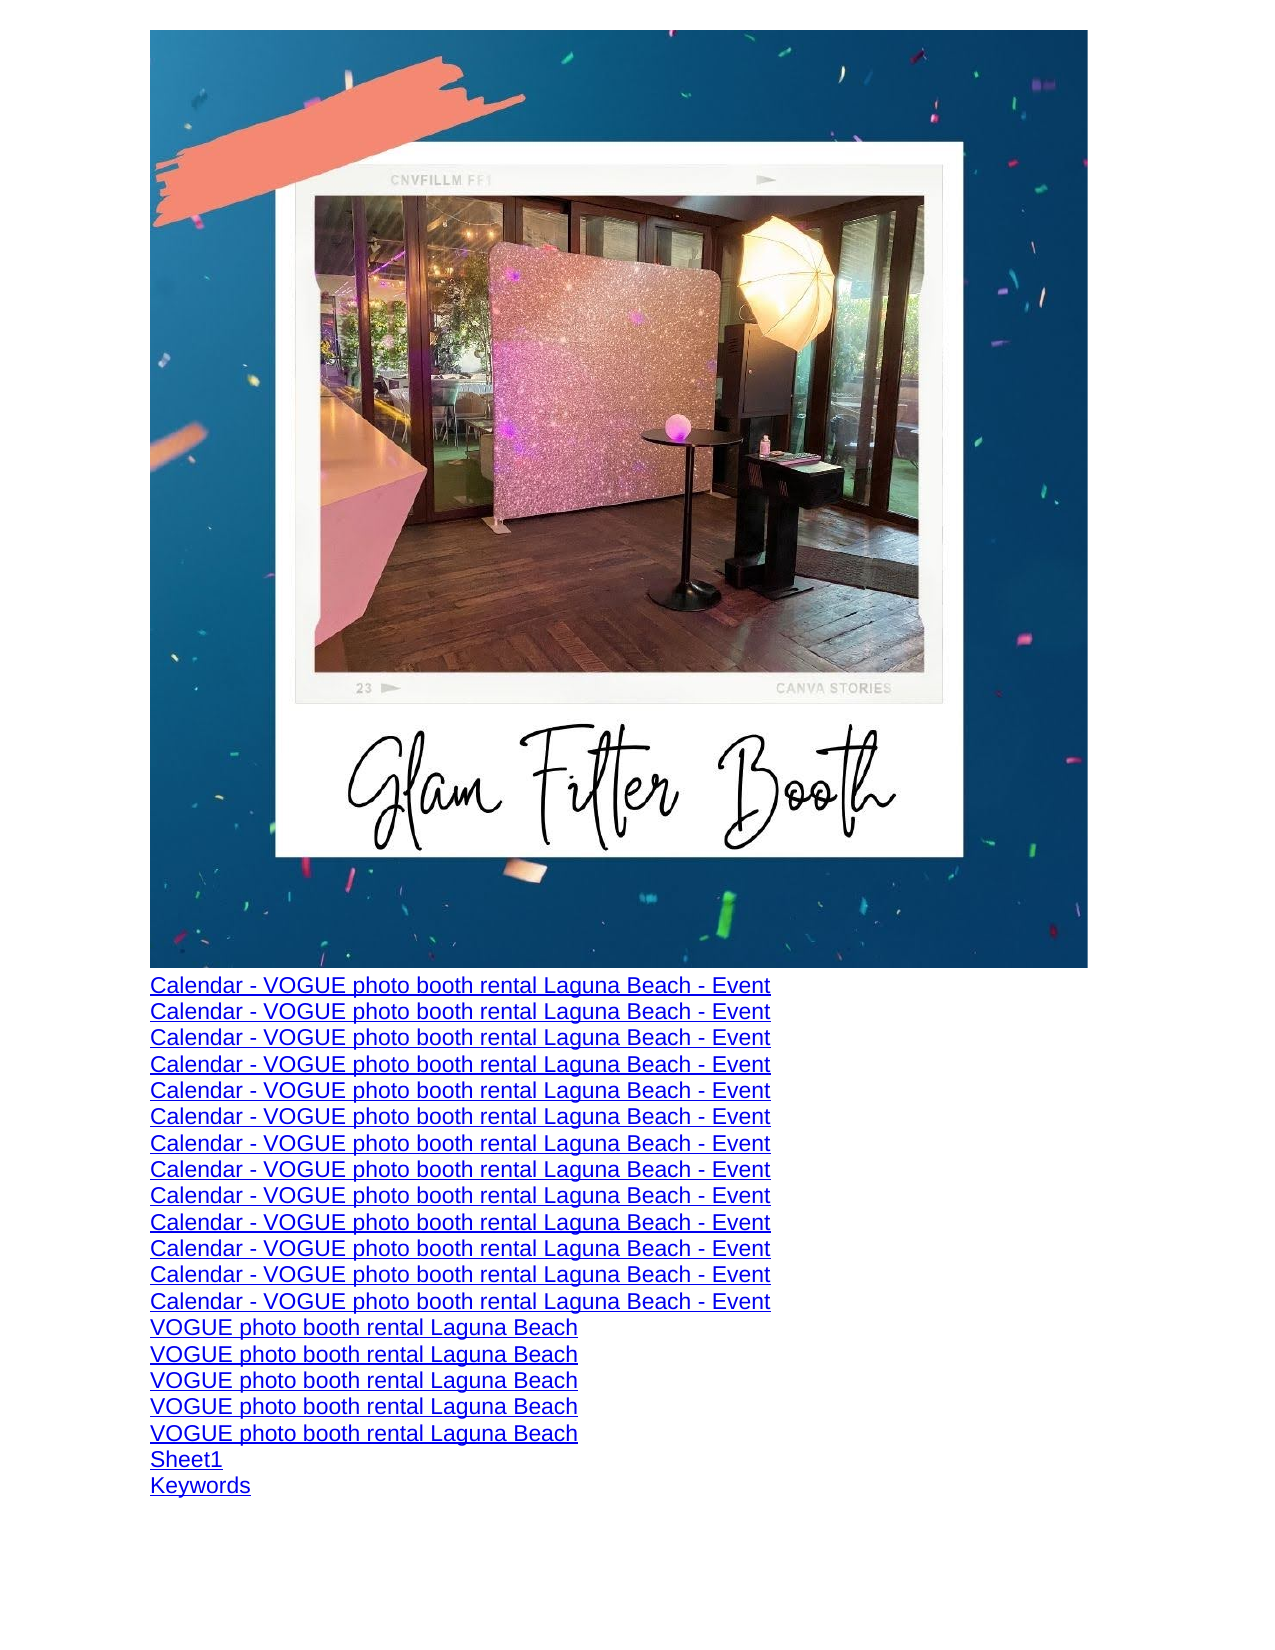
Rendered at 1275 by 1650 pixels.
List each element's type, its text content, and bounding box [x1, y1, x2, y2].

text Keywords [150, 1472, 1125, 1499]
text Calendar - VOGUE photo booth rental Laguna Beach - Event [150, 1051, 1125, 1077]
text VOGUE photo booth rental Laguna Beach [150, 1314, 1125, 1341]
text Calendar - VOGUE photo booth rental Laguna Beach - Event [150, 1288, 1125, 1314]
text Calendar - VOGUE photo booth rental Laguna Beach - Event [150, 998, 1125, 1024]
text Sheet1 [150, 1446, 1125, 1472]
text Calendar - VOGUE photo booth rental Laguna Beach - Event [150, 1077, 1125, 1103]
text Calendar - VOGUE photo booth rental Laguna Beach - Event [150, 1209, 1125, 1235]
picture [150, 30, 1088, 968]
text Calendar - VOGUE photo booth rental Laguna Beach - Event [150, 1182, 1125, 1209]
text VOGUE photo booth rental Laguna Beach [150, 1393, 1125, 1419]
text Calendar - VOGUE photo booth rental Laguna Beach - Event [150, 972, 1125, 998]
text Calendar - VOGUE photo booth rental Laguna Beach - Event [150, 1024, 1125, 1051]
text Calendar - VOGUE photo booth rental Laguna Beach - Event [150, 1261, 1125, 1288]
text VOGUE photo booth rental Laguna Beach [150, 1341, 1125, 1367]
text VOGUE photo booth rental Laguna Beach [150, 1367, 1125, 1393]
text Calendar - VOGUE photo booth rental Laguna Beach - Event [150, 1235, 1125, 1261]
text Calendar - VOGUE photo booth rental Laguna Beach - Event [150, 1156, 1125, 1182]
text VOGUE photo booth rental Laguna Beach [150, 1419, 1125, 1446]
text Calendar - VOGUE photo booth rental Laguna Beach - Event [150, 1130, 1125, 1156]
text Calendar - VOGUE photo booth rental Laguna Beach - Event [150, 1103, 1125, 1130]
